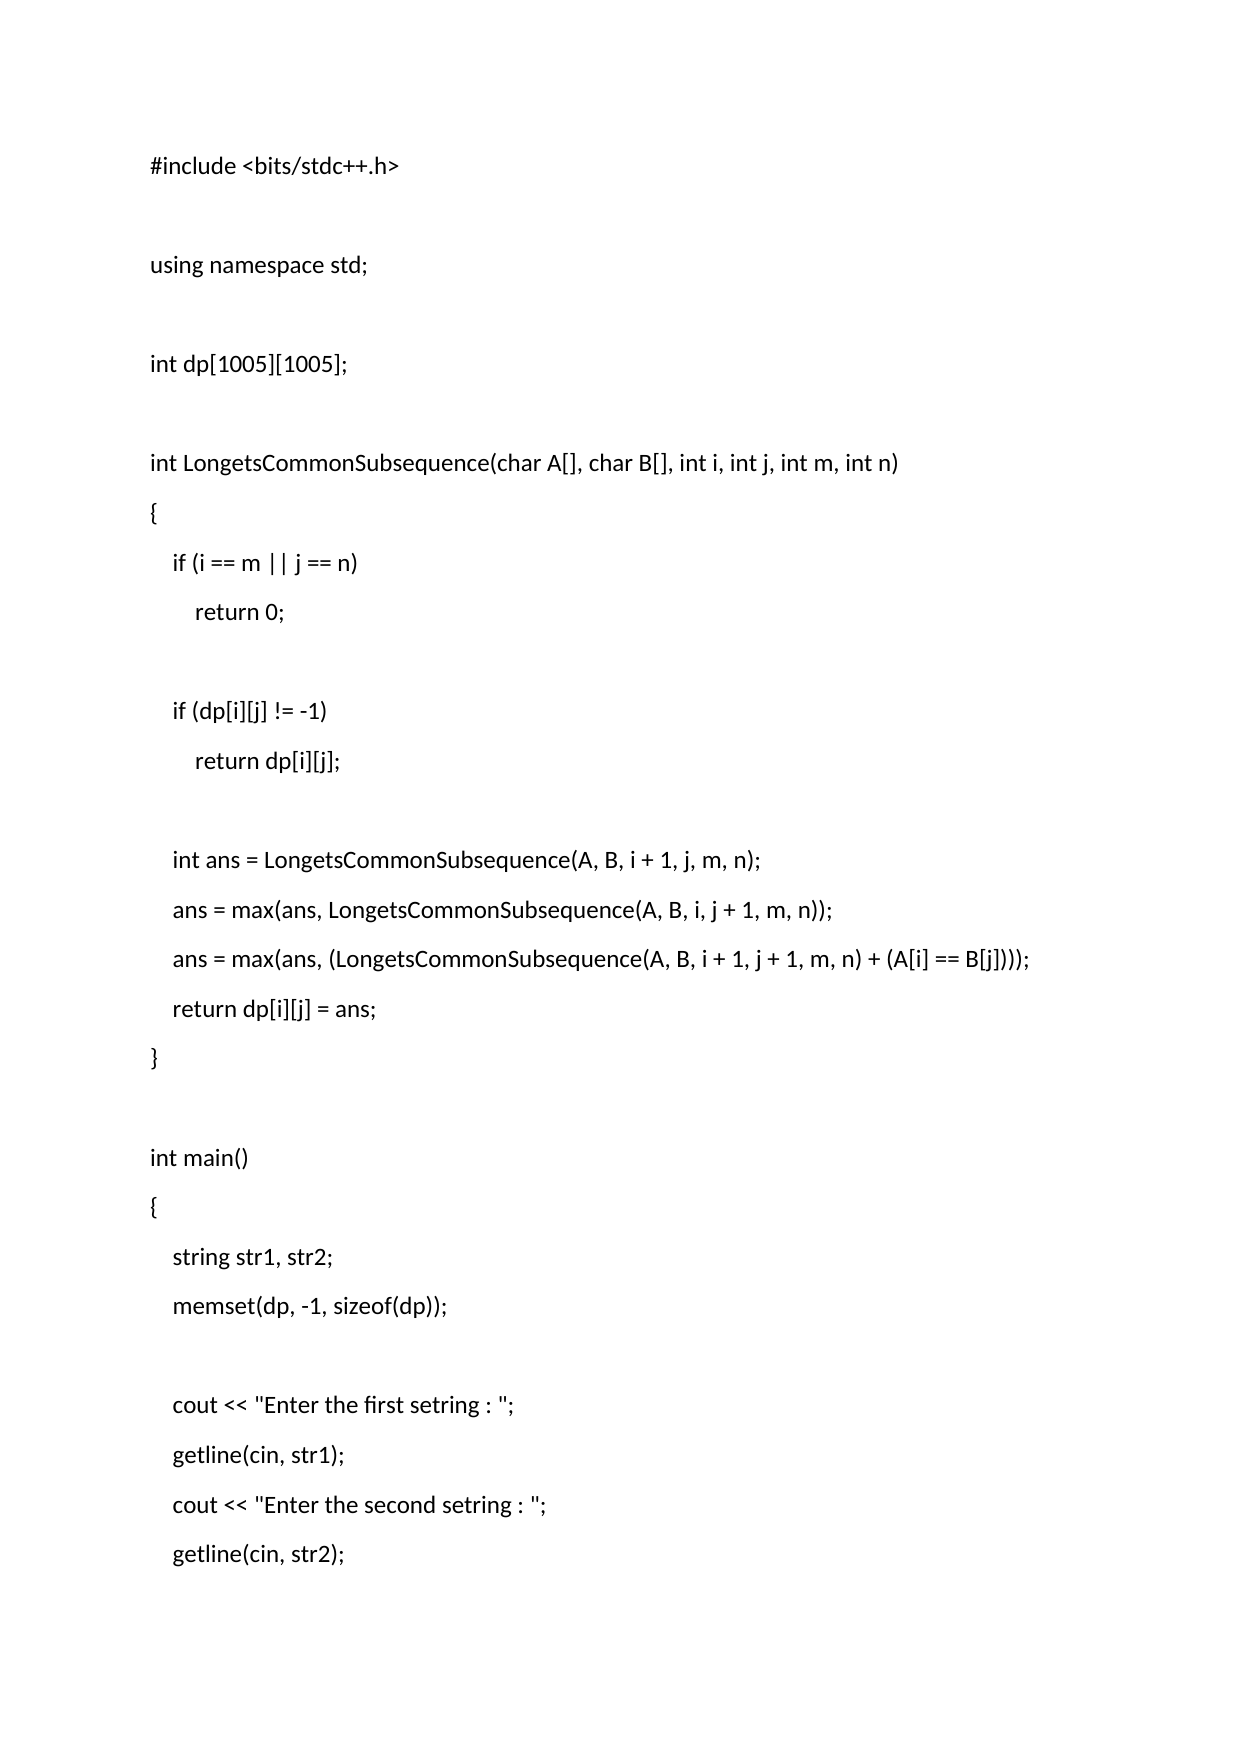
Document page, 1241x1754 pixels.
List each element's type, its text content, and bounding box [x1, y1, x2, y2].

text cout << "Enter the second setring : "; [150, 1489, 1090, 1519]
text { [150, 497, 1090, 528]
text string str1, str2; [150, 1241, 1090, 1271]
text if (i == m || j == n) [150, 547, 1090, 577]
text getline(cin, str2); [150, 1538, 1090, 1569]
text } [150, 1042, 1090, 1073]
text #include <bits/stdc++.h> [150, 150, 1090, 181]
text using namespace std; [150, 249, 1090, 280]
text int dp[1005][1005]; [150, 348, 1090, 379]
text int main() [150, 1142, 1090, 1172]
text getline(cin, str1); [150, 1439, 1090, 1470]
text return dp[i][j]; [150, 745, 1090, 776]
text return dp[i][j] = ans; [150, 993, 1090, 1023]
text return 0; [150, 596, 1090, 627]
text ans = max(ans, (LongetsCommonSubsequence(A, B, i + 1, j + 1, m, n) + (A[i] == B[j]))); [150, 943, 1090, 974]
text if (dp[i][j] != -1) [150, 695, 1090, 726]
text int ans = LongetsCommonSubsequence(A, B, i + 1, j, m, n); [150, 844, 1090, 875]
text { [150, 1191, 1090, 1222]
text memset(dp, -1, sizeof(dp)); [150, 1290, 1090, 1321]
text int LongetsCommonSubsequence(char A[], char B[], int i, int j, int m, int n) [150, 447, 1090, 478]
text cout << "Enter the first setring : "; [150, 1389, 1090, 1420]
text ans = max(ans, LongetsCommonSubsequence(A, B, i, j + 1, m, n)); [150, 894, 1090, 924]
